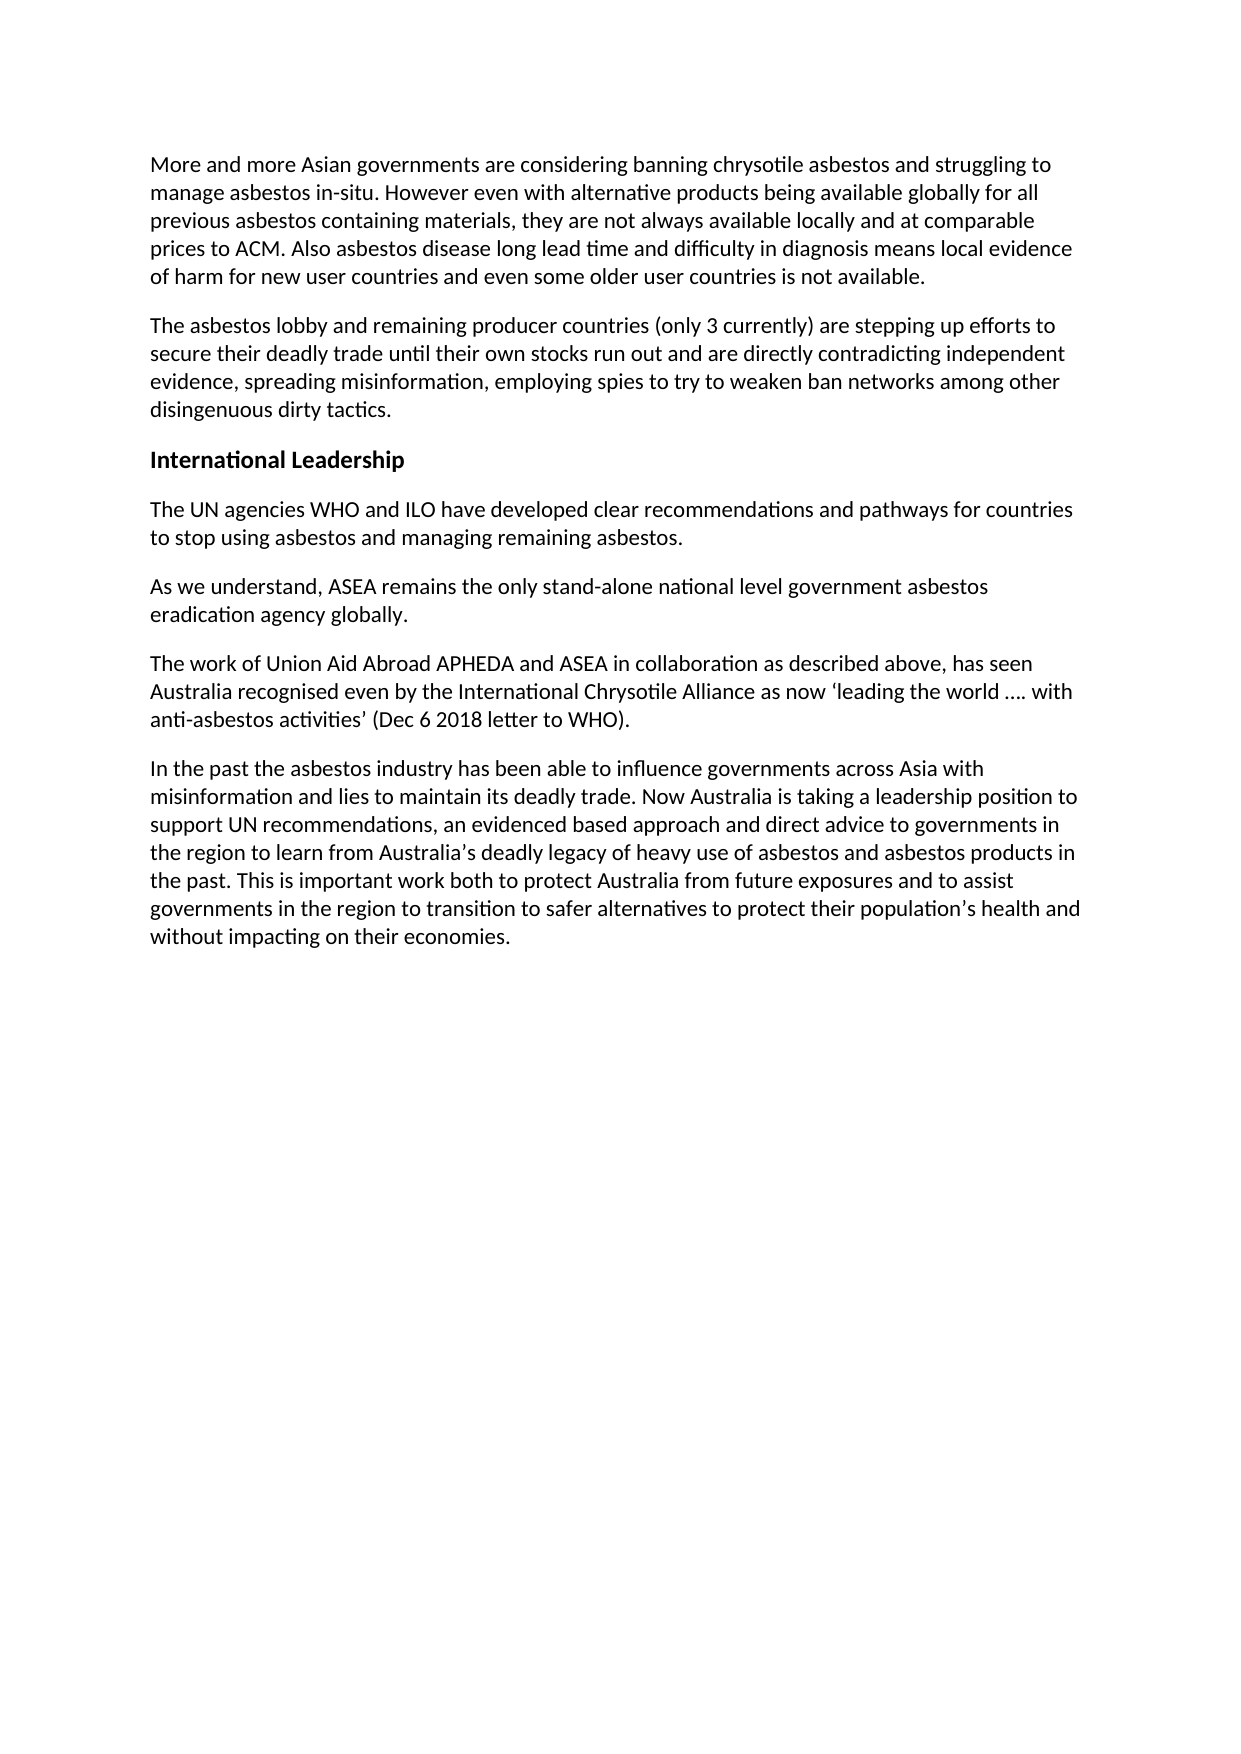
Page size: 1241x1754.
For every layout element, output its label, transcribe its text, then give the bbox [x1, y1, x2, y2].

text As we understand, ASEA remains the only stand-alone national level government asbestos eradication agency globally. [150, 572, 1090, 628]
text More and more Asian governments are considering banning chrysotile asbestos and struggling to manage asbestos in-situ. However even with alternative products being available globally for all previous asbestos containing materials, they are not always available locally and at comparable prices to ACM. Also asbestos disease long lead time and difficulty in diagnosis means local evidence of harm for new user countries and even some older user countries is not available. [150, 150, 1090, 290]
text In the past the asbestos industry has been able to influence governments across Asia with misinformation and lies to maintain its deadly trade. Now Australia is taking a leadership position to support UN recommendations, an evidenced based approach and direct advice to governments in the region to learn from Australia’s deadly legacy of heavy use of asbestos and asbestos products in the past. This is important work both to protect Australia from future exposures and to assist governments in the region to transition to safer alternatives to protect their population’s health and without impacting on their economies. [150, 754, 1090, 950]
text The asbestos lobby and remaining producer countries (only 3 currently) are stepping up efforts to secure their deadly trade until their own stocks run out and are directly contradicting independent evidence, spreading misinformation, employing spies to try to weaken ban networks among other disingenuous dirty tactics. [150, 311, 1090, 423]
text The work of Union Aid Abroad APHEDA and ASEA in collaboration as described above, has seen Australia recognised even by the International Chrysotile Alliance as now ‘leading the world …. with anti-asbestos activities’ (Dec 6 2018 letter to WHO). [150, 649, 1090, 733]
text The UN agencies WHO and ILO have developed clear recommendations and pathways for countries to stop using asbestos and managing remaining asbestos. [150, 495, 1090, 551]
text International Leadership [150, 444, 1090, 474]
